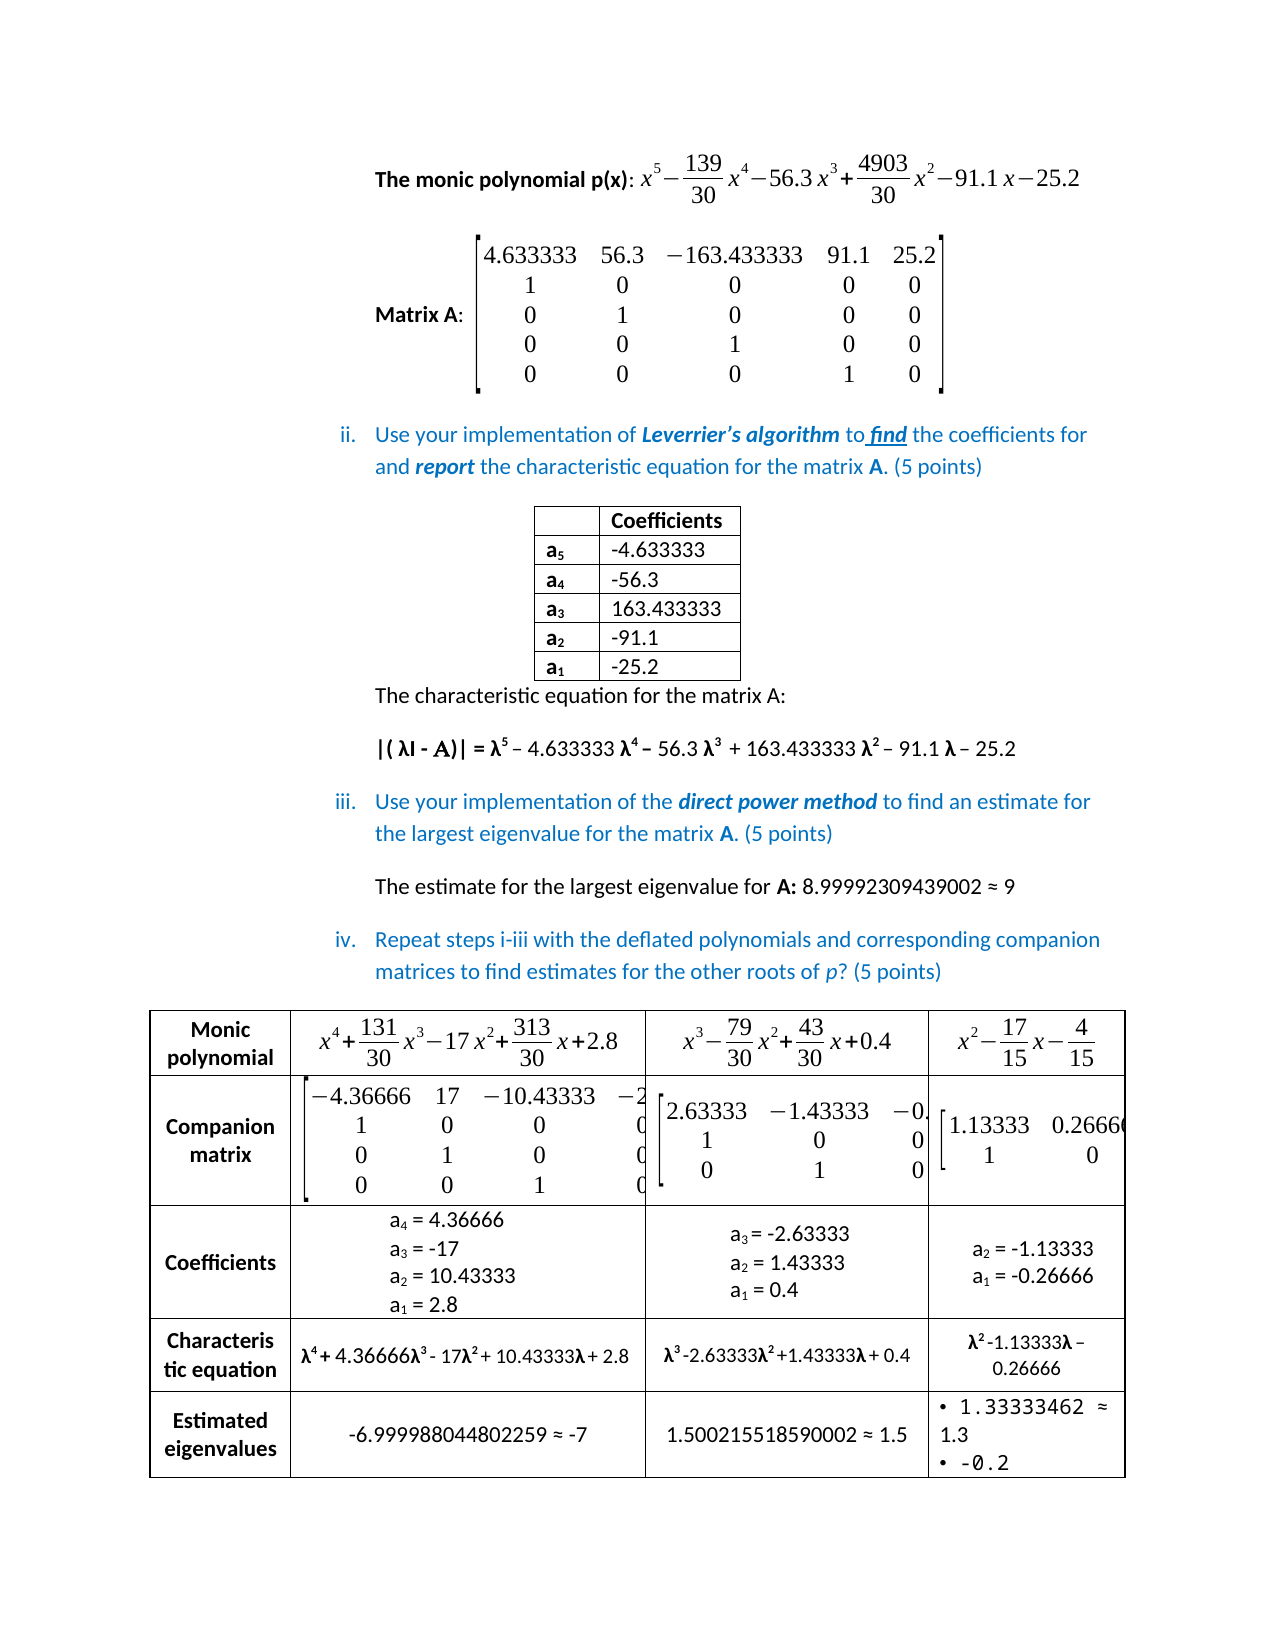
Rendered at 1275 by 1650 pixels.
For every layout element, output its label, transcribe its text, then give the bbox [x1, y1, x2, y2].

table_cell [291, 1076, 645, 1204]
table_cell a4 = 4.36666 a3 = -17 a2 = 10.43333 a1 = 2.8 [291, 1206, 645, 1318]
table_cell λ4 + 4.36666λ3 - 17λ2 + 10.43333λ + 2.8 [291, 1319, 645, 1391]
table_cell 1.33333462 ≈ 1.3 -0.2 [929, 1392, 1124, 1477]
table_cell Companion matrix [151, 1076, 290, 1204]
table_cell 163.433333 [600, 594, 740, 622]
table_cell λ2 -1.13333λ – 0.26666 [929, 1319, 1124, 1391]
table_cell Estimated eigenvalues [151, 1392, 290, 1477]
table_cell -56.3 [600, 565, 740, 593]
table_cell a2 = -1.13333 a1 = -0.26666 [929, 1206, 1124, 1318]
table_cell [646, 1076, 928, 1204]
table_cell -25.2 [600, 652, 740, 680]
table_header [646, 1011, 928, 1075]
text The monic polynomial p(x): [375, 150, 1125, 209]
text The estimate for the largest eigenvalue for A: 8.99992309439002 ≈ 9 [375, 872, 1125, 900]
text |( λI - )| = λ5 – 4.633333 λ4 – 56.3 λ3 + 163.433333 λ2 – 91.1 λ – 25.2 [959, 734, 1125, 762]
list Use your implementation of Leverrier’s algorithm to find the coefficients for and report the characteristic equation for the matrix A. (5 points) [356, 420, 1125, 481]
table_header Monic polynomial [151, 1011, 290, 1075]
table_header [535, 507, 599, 534]
table_cell -91.1 [600, 623, 740, 651]
table_cell a2 [535, 623, 599, 651]
list Use your implementation of the direct power method to find an estimate for the largest eigenvalue for the matrix A. (5 points) [356, 787, 1125, 847]
table_cell Coefficients [151, 1206, 290, 1318]
table_header [929, 1011, 1124, 1075]
table_cell a4 [535, 565, 599, 593]
table_cell -6.999988044802259 ≈ -7 [291, 1392, 645, 1477]
table_cell 1.500215518590002 ≈ 1.5 [646, 1392, 928, 1477]
table_cell a3 = -2.63333 a2 = 1.43333 a1 = 0.4 [646, 1206, 928, 1318]
table_cell [929, 1076, 1124, 1204]
text The characteristic equation for the matrix A: [375, 681, 1125, 709]
table_cell Characteristic equation [151, 1319, 290, 1391]
table_cell a5 [535, 536, 599, 564]
list Repeat steps i-iii with the deflated polynomials and corresponding companion matrices to find estimates for the other roots of p? (5 points) [356, 925, 1125, 985]
table_header [291, 1011, 645, 1075]
table_cell a1 [535, 652, 599, 680]
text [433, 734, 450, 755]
table_cell a3 [535, 594, 599, 622]
table_cell -4.633333 [600, 536, 740, 564]
table_header Coefficients [600, 507, 740, 534]
text Matrix A: [375, 234, 1125, 395]
table_cell λ3 -2.63333λ2 +1.43333λ + 0.4 [646, 1319, 928, 1391]
